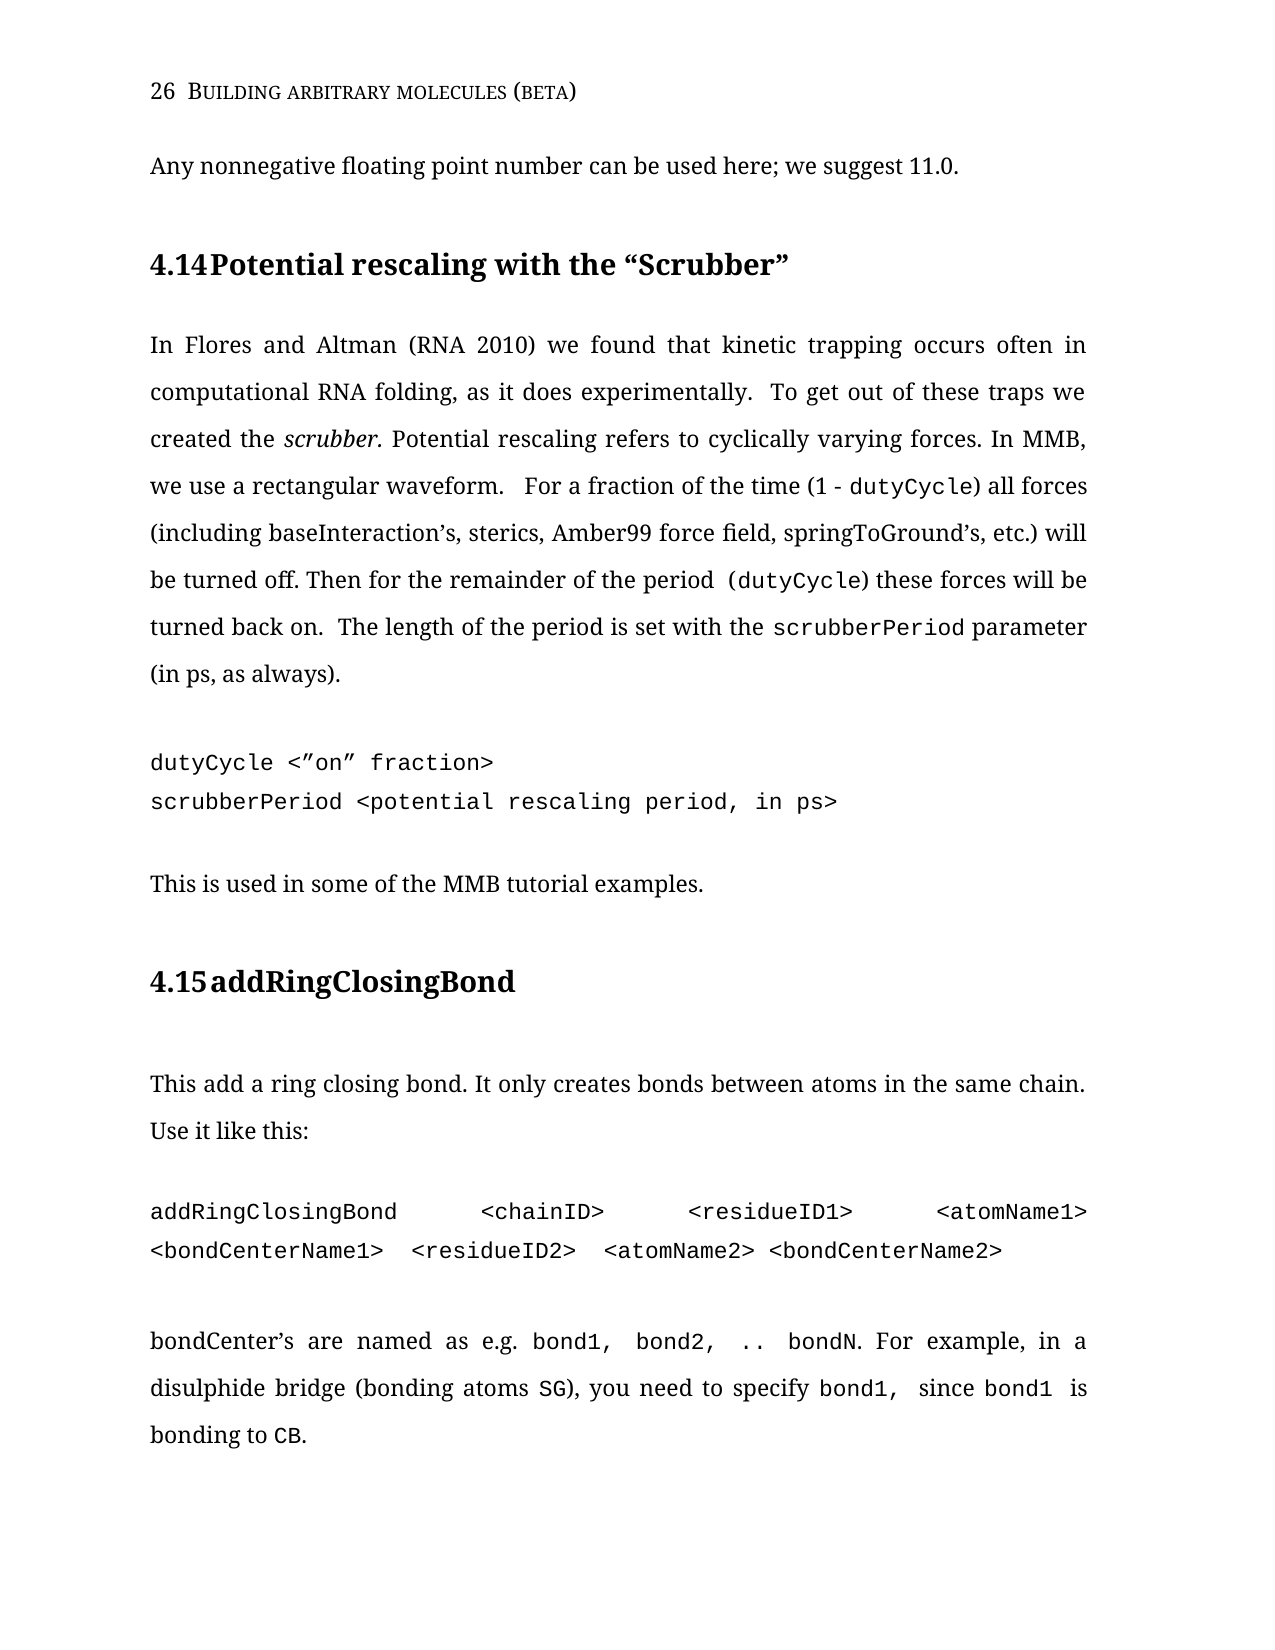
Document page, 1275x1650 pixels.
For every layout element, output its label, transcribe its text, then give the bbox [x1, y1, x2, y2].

subtitle addRingClosingBond [150, 962, 1087, 1001]
text addRingClosingBond <chainID> <residueID1> <atomName1> <bondCenterName1> <residueID2> <atomName2> <bondCenterName2> [150, 1201, 1087, 1265]
text dutyCycle <”on” fraction> [150, 751, 1087, 777]
subtitle Potential rescaling with the “Scrubber” [150, 244, 1087, 283]
text Any nonnegative floating point number can be used here; we suggest 11.0. [150, 150, 1087, 181]
text This is used in some of the MMB tutorial examples. [150, 868, 1087, 899]
text In Flores and Altman (RNA 2010) we found that kinetic trapping occurs often in computational RNA folding, as it does experimentally. To get out of these traps we created the scrubber. Potential rescaling refers to cyclically varying forces. In MMB, we use a rectangular waveform. For a fraction of the time (1 - dutyCycle) all forces (including baseInteraction’s, sterics, Amber99 force field, springToGround’s, etc.) will be turned off. Then for the remainder of the period (dutyCycle) these forces will be turned back on. The length of the period is set with the scrubberPeriod parameter (in ps, as always). [150, 329, 1087, 689]
text scrubberPeriod <potential rescaling period, in ps> [150, 790, 1087, 816]
text This add a ring closing bond. It only creates bonds between atoms in the same chain. Use it like this: [150, 1068, 1087, 1146]
text bondCenter’s are named as e.g. bond1, bond2, .. bondN. For example, in a disulphide bridge (bonding atoms SG), you need to specify bond1, since bond1 is bonding to CB. [150, 1325, 1087, 1451]
